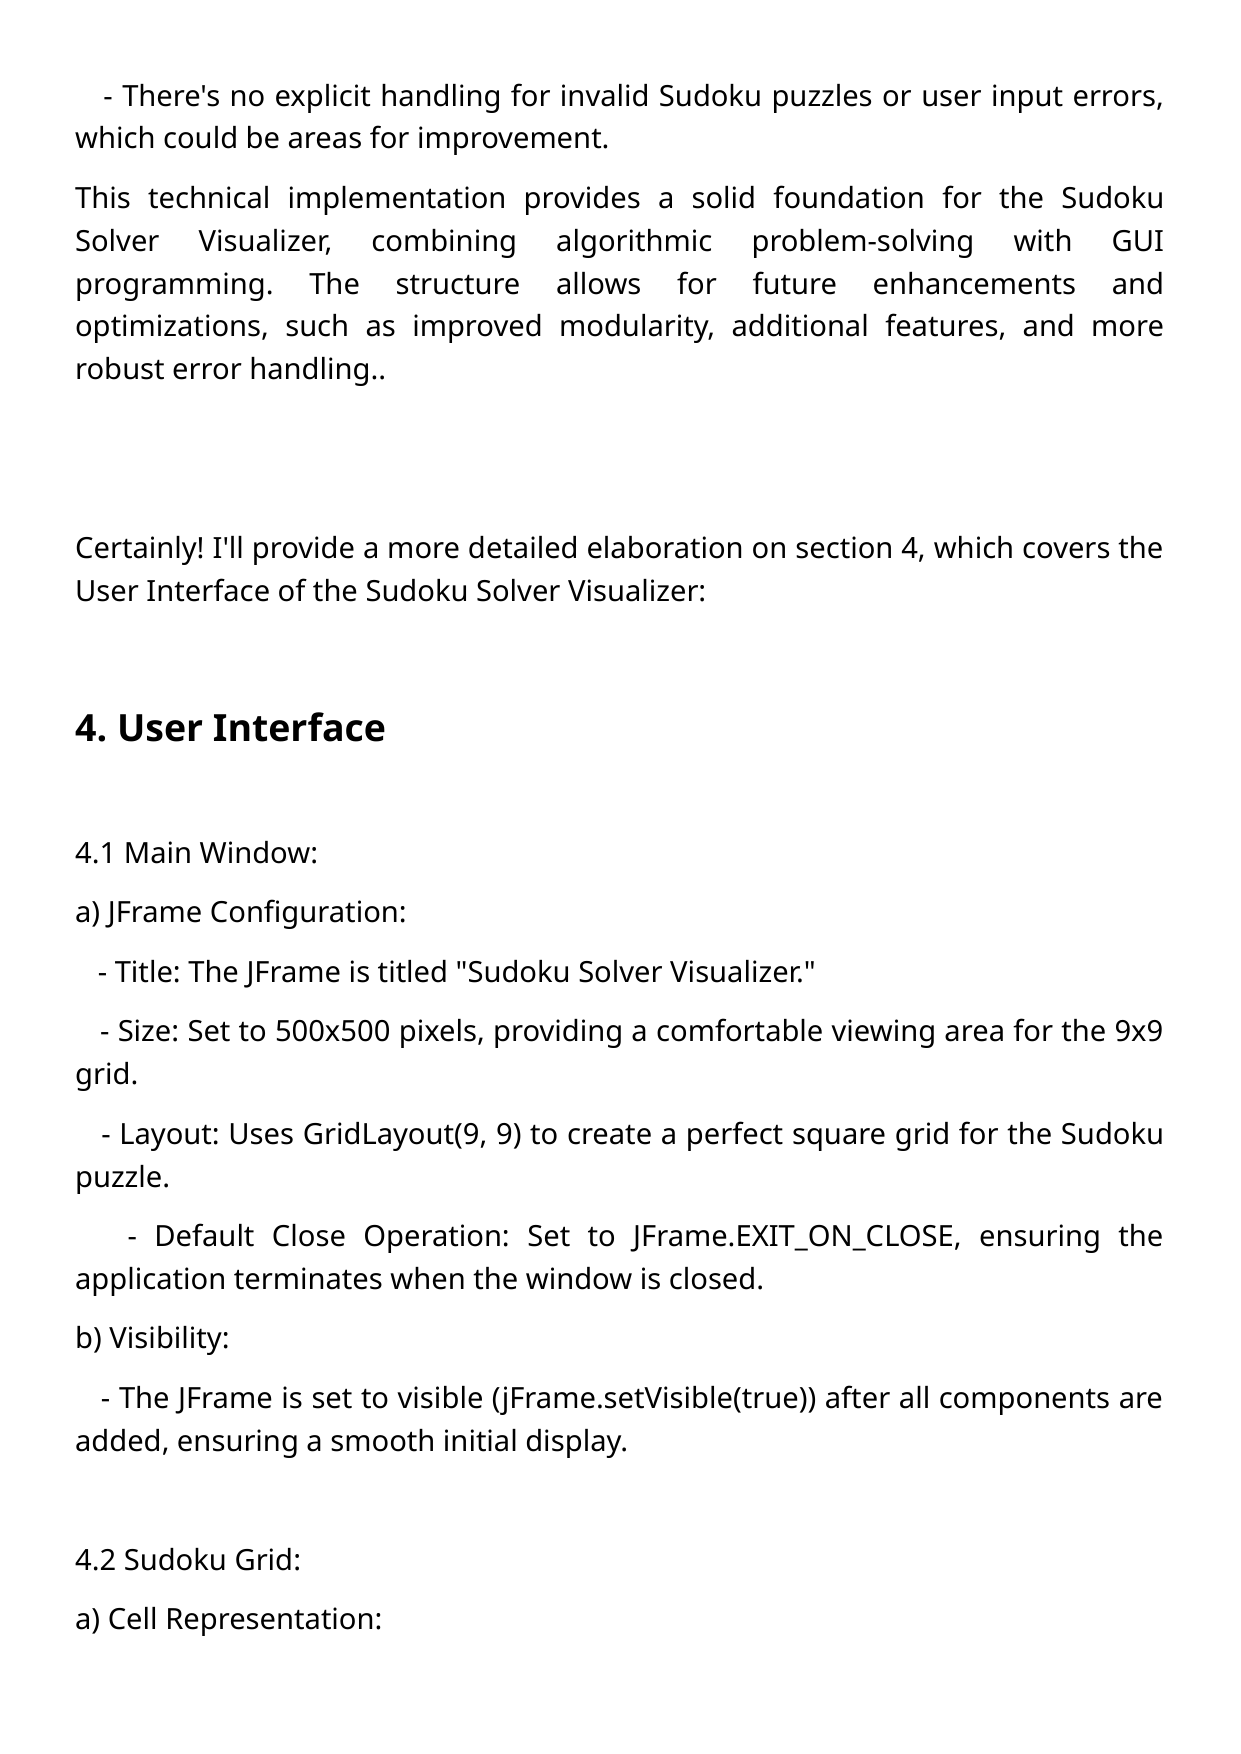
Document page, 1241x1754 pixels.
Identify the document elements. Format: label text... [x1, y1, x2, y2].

text - There's no explicit handling for invalid Sudoku puzzles or user input errors, which could be areas for improvement. [75, 75, 1165, 157]
text Certainly! I'll provide a more detailed elaboration on section 4, which covers the User Interface of the Sudoku Solver Visualizer: [75, 527, 1165, 609]
text 4. User Interface [75, 701, 1165, 752]
text a) JFrame Configuration: [75, 892, 1165, 931]
text - Size: Set to 500x500 pixels, providing a comfortable viewing area for the 9x9 grid. [75, 1011, 1165, 1093]
text 4.2 Sudoku Grid: [75, 1539, 1165, 1578]
text b) Visibility: [75, 1318, 1165, 1357]
text - Title: The JFrame is titled "Sudoku Solver Visualizer." [75, 951, 1165, 991]
text 4.1 Main Window: [75, 832, 1165, 872]
text - Default Close Operation: Set to JFrame.EXIT_ON_CLOSE, ensuring the application terminates when the window is closed. [75, 1215, 1165, 1298]
text - Layout: Uses GridLayout(9, 9) to create a perfect square grid for the Sudoku puzzle. [75, 1113, 1165, 1196]
text - The JFrame is set to visible (jFrame.setVisible(true)) after all components are added, ensuring a smooth initial display. [75, 1377, 1165, 1459]
text This technical implementation provides a solid foundation for the Sudoku Solver Visualizer, combining algorithmic problem-solving with GUI programming. The structure allows for future enhancements and optimizations, such as improved modularity, additional features, and more robust error handling.. [75, 177, 1165, 388]
text a) Cell Representation: [75, 1598, 1165, 1638]
